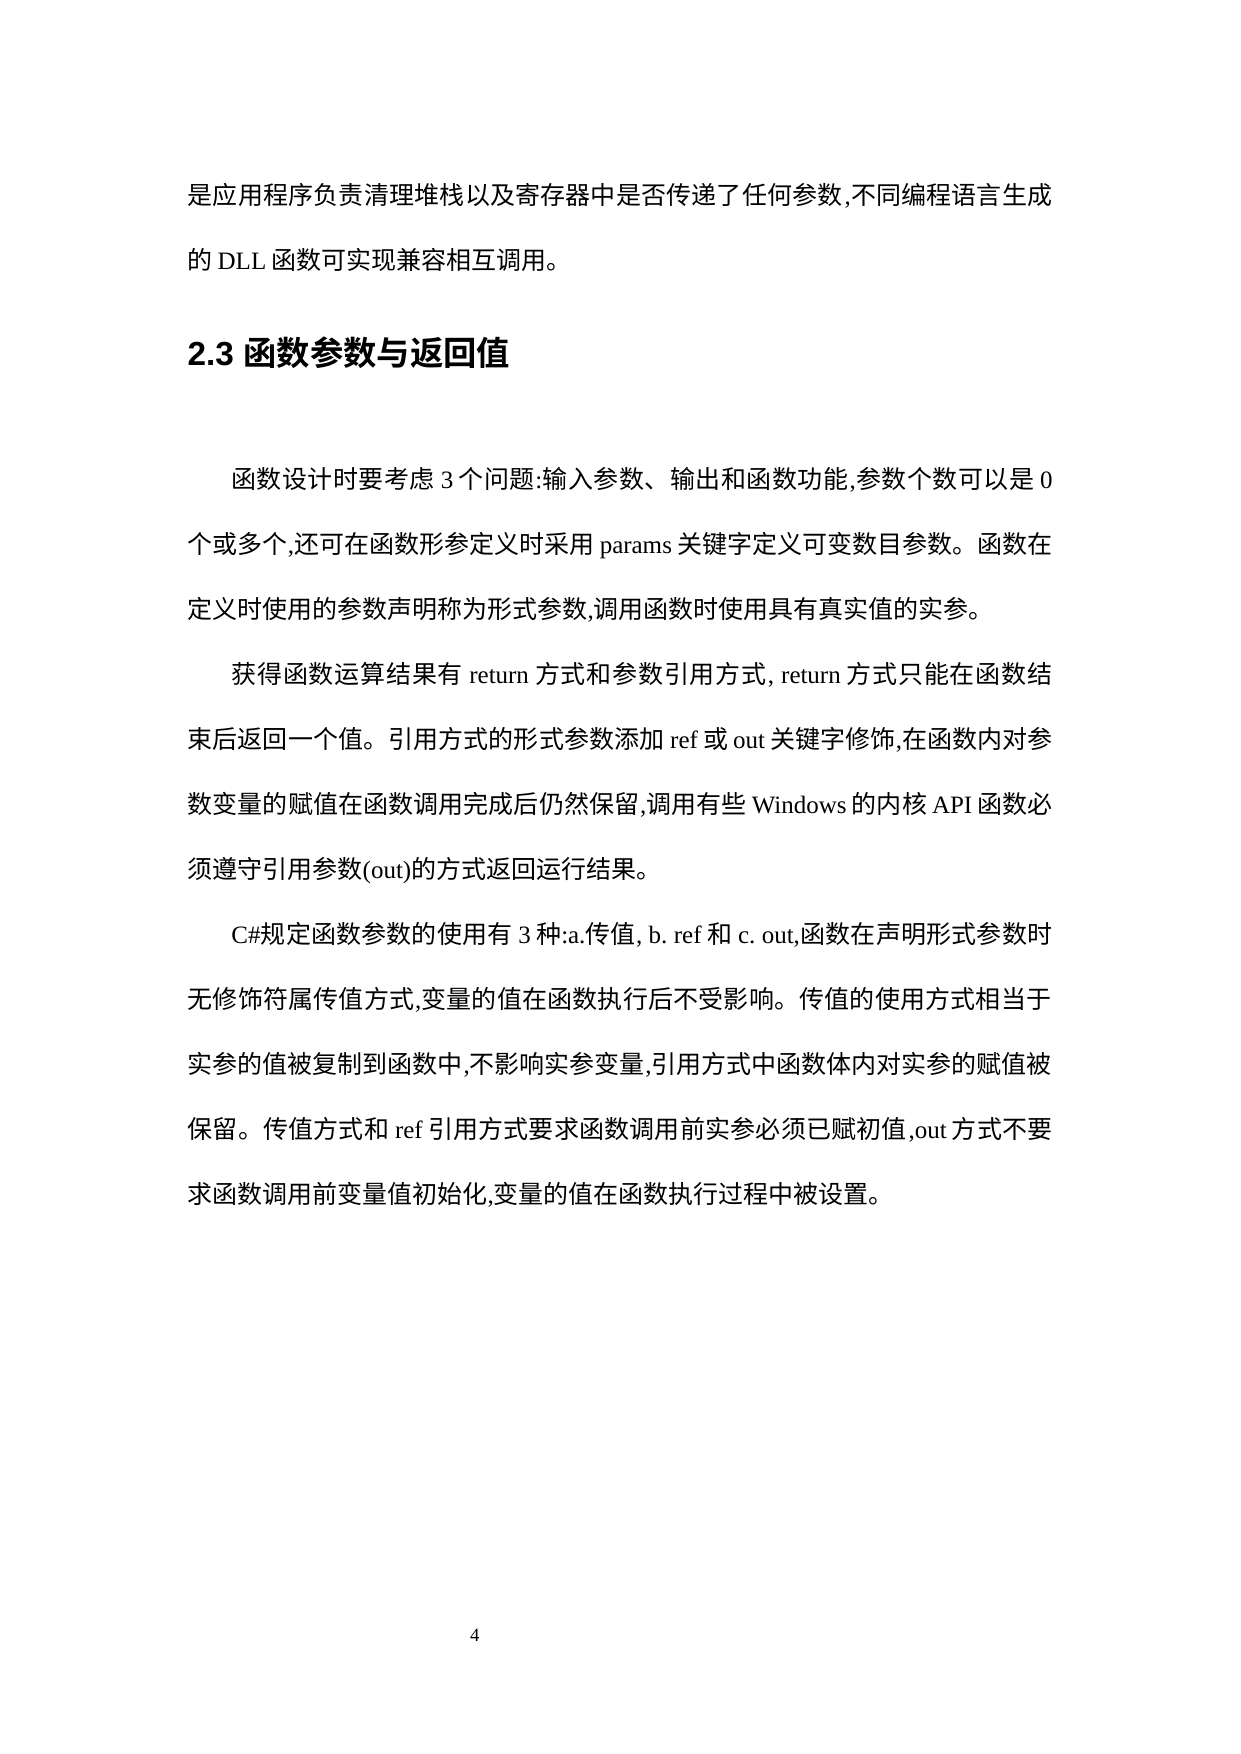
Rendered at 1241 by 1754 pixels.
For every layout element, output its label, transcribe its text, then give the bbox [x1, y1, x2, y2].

list 函数设计时要考虑3个问题:输入参数、输出和函数功能,参数个数可以是0个或多个,还可在函数形参定义时采用params关键字定义可变数目参数。函数在定义时使用的参数声明称为形式参数,调用函数时使用具有真实值的实参。 [187, 445, 1053, 640]
list 获得函数运算结果有return方式和参数引用方式, return方式只能在函数结束后返回一个值。引用方式的形式参数添加ref或out关键字修饰,在函数内对参数变量的赋值在函数调用完成后仍然保留,调用有些Windows的内核API函数必须遵守引用参数(out)的方式返回运行结果。 [187, 640, 1053, 900]
list C#规定函数参数的使用有3种:a.传值, b. ref和 c. out,函数在声明形式参数时无修饰符属传值方式,变量的值在函数执行后不受影响。传值的使用方式相当于实参的值被复制到函数中,不影响实参变量,引用方式中函数体内对实参的赋值被保留。传值方式和ref引用方式要求函数调用前实参必须已赋初值,out方式不要求函数调用前变量值初始化,变量的值在函数执行过程中被设置。 [187, 900, 1053, 1225]
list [187, 161, 1053, 291]
subtitle 2.3 函数参数与返回值 [187, 318, 1053, 383]
